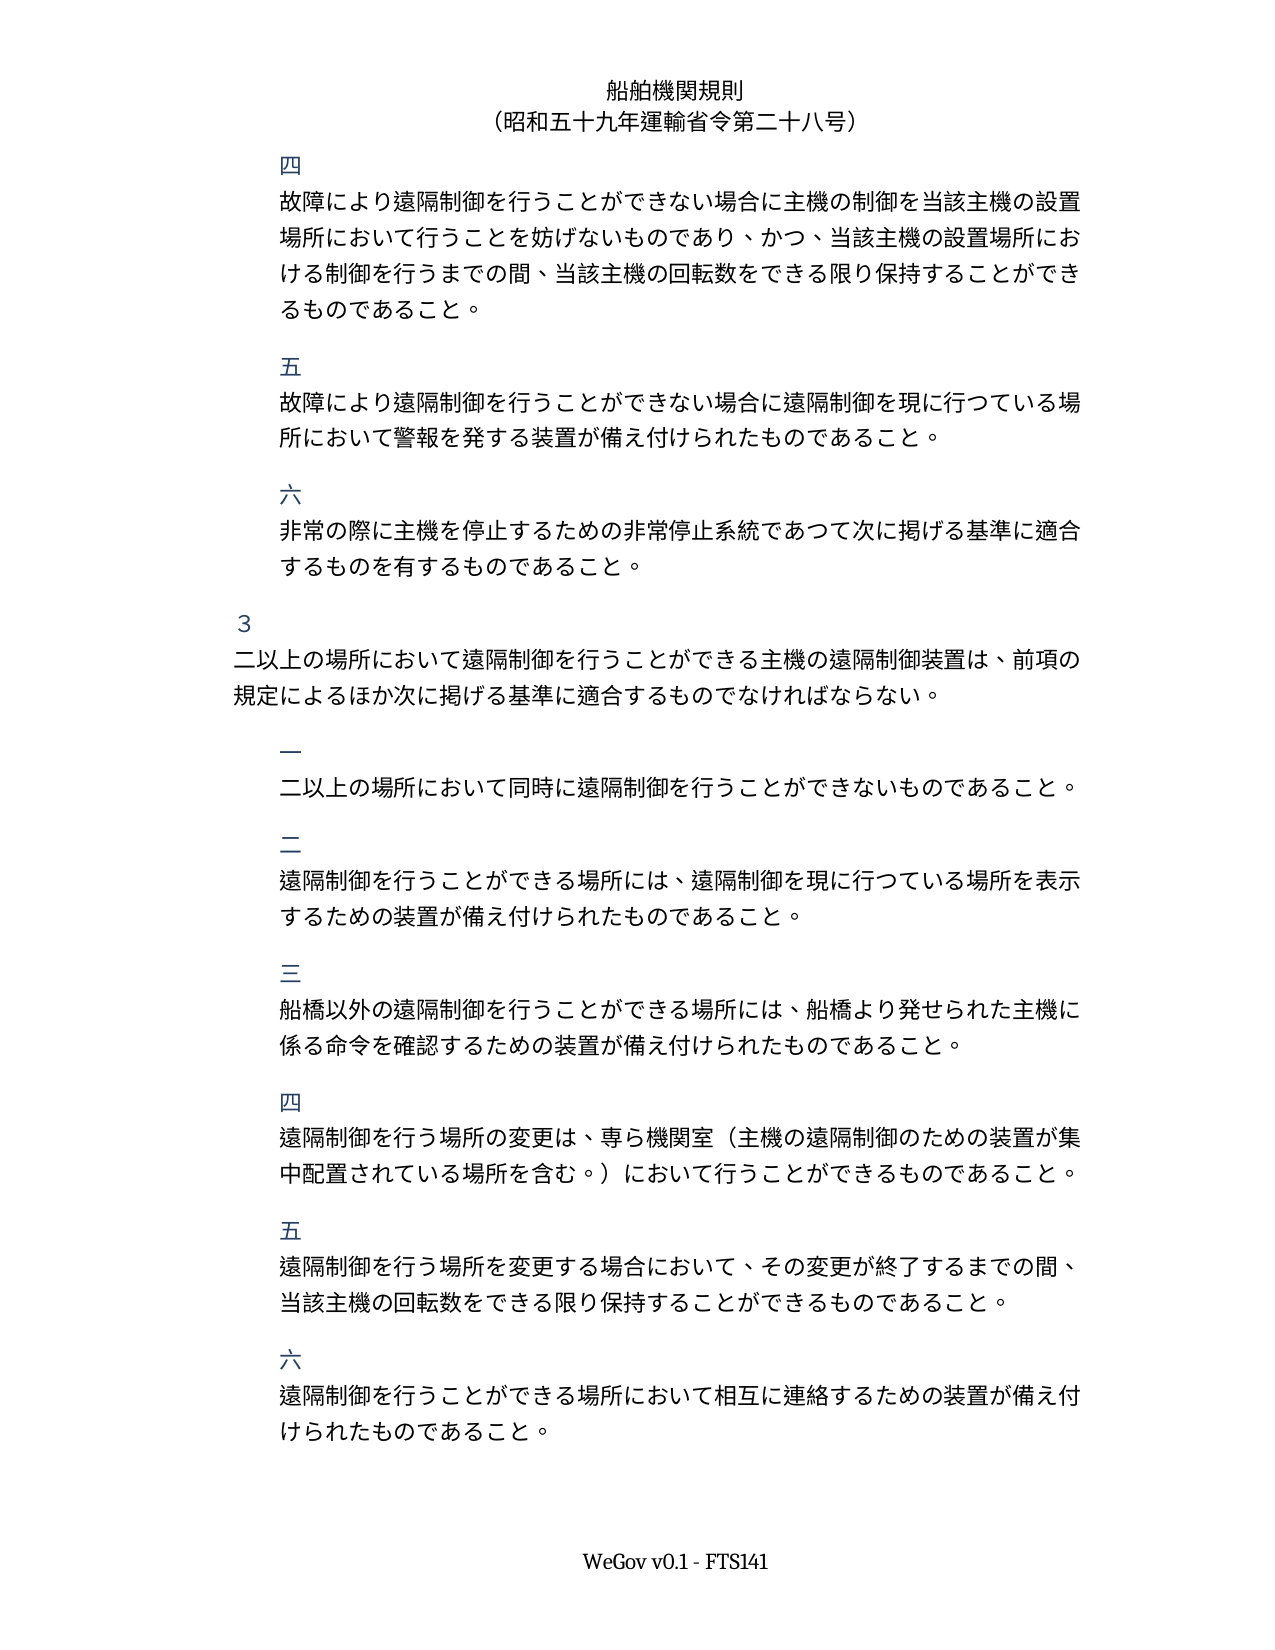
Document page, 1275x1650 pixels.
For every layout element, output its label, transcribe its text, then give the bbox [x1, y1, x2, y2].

subtitle 三 [279, 958, 1087, 989]
subtitle 六 [279, 479, 1087, 510]
text 船橋以外の遠隔制御を行うことができる場所には、船橋より発せられた主機に係る命令を確認するための装置が備え付けられたものであること。 [279, 994, 1087, 1061]
text 故障により遠隔制御を行うことができない場合に主機の制御を当該主機の設置場所において行うことを妨げないものであり、かつ、当該主機の設置場所における制御を行うまでの間、当該主機の回転数をできる限り保持することができるものであること。 [279, 186, 1087, 325]
text 故障により遠隔制御を行うことができない場合に遠隔制御を現に行つている場所において警報を発する装置が備え付けられたものであること。 [279, 386, 1087, 454]
text 遠隔制御を行う場所を変更する場合において、その変更が終了するまでの間、当該主機の回転数をできる限り保持することができるものであること。 [279, 1251, 1087, 1318]
text 非常の際に主機を停止するための非常停止系統であつて次に掲げる基準に適合するものを有するものであること。 [279, 515, 1087, 582]
text 遠隔制御を行うことができる場所には、遠隔制御を現に行つている場所を表示するための装置が備え付けられたものであること。 [279, 865, 1087, 932]
text 遠隔制御を行う場所の変更は、専ら機関室（主機の遠隔制御のための装置が集中配置されている場所を含む。）において行うことができるものであること。 [279, 1122, 1087, 1189]
subtitle ３ [233, 608, 1087, 639]
subtitle 一 [279, 736, 1087, 768]
subtitle 二 [279, 829, 1087, 860]
subtitle 四 [279, 150, 1087, 181]
subtitle 四 [279, 1086, 1087, 1118]
subtitle 六 [279, 1344, 1087, 1375]
text 遠隔制御を行うことができる場所において相互に連絡するための装置が備え付けられたものであること。 [279, 1380, 1087, 1447]
text 二以上の場所において遠隔制御を行うことができる主機の遠隔制御装置は、前項の規定によるほか次に掲げる基準に適合するものでなければならない。 [233, 644, 1087, 711]
text 二以上の場所において同時に遠隔制御を行うことができないものであること。 [279, 772, 1087, 804]
subtitle 五 [279, 351, 1087, 382]
subtitle 五 [279, 1215, 1087, 1246]
